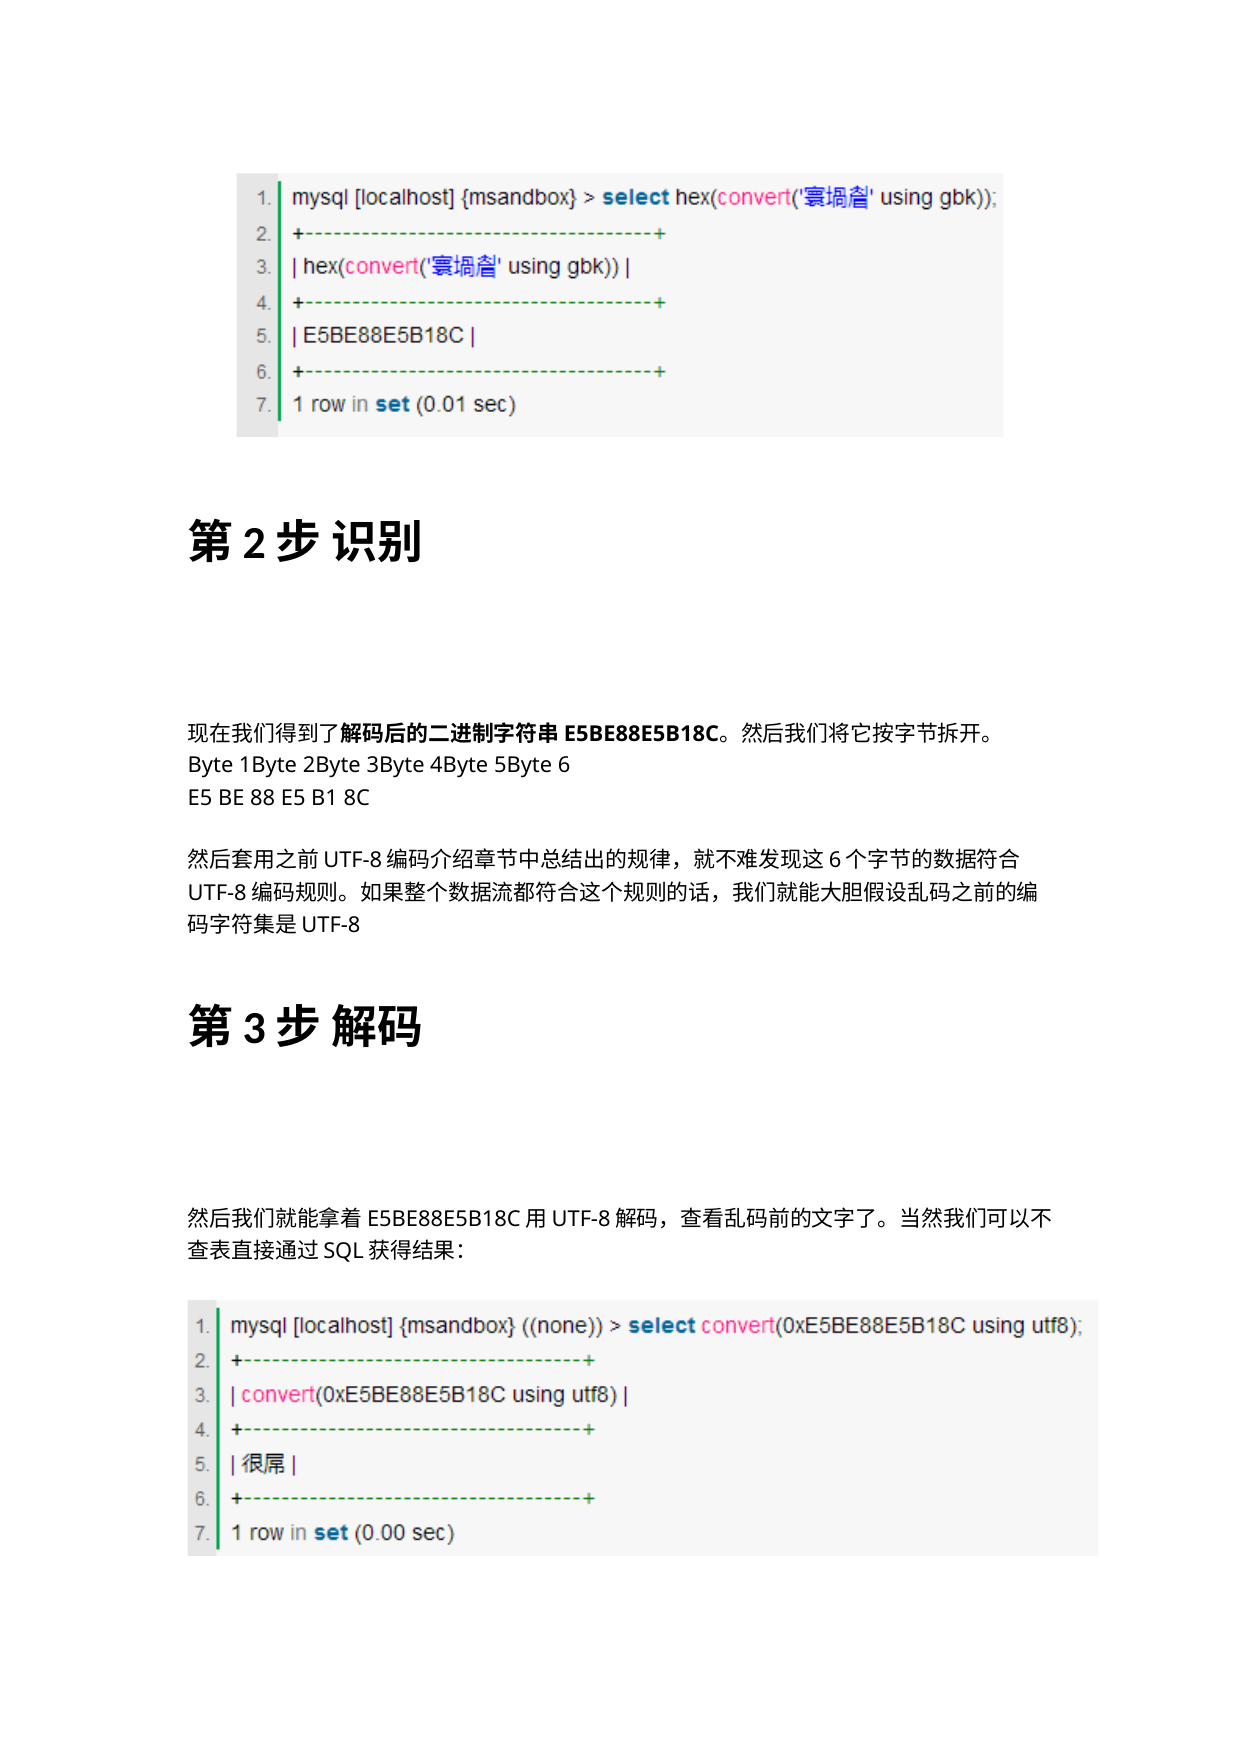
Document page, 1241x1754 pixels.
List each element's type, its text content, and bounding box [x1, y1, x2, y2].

subtitle 第2步 识别 [187, 490, 1053, 587]
picture [236, 162, 1004, 437]
text 然后我们就能拿着E5BE88E5B18C用UTF-8解码，查看乱码前的文字了。当然我们可以不查表直接通过SQL获得结果： [187, 1200, 1053, 1265]
text 然后套用之前UTF-8编码介绍章节中总结出的规律，就不难发现这6个字节的数据符合UTF-8编码规则。如果整个数据流都符合这个规则的话，我们就能大胆假设乱码之前的编码字符集是UTF-8 [187, 842, 1053, 939]
subtitle 第3步 解码 [187, 975, 1053, 1072]
text 现在我们得到了解码后的二进制字符串E5BE88E5B18C。然后我们将它按字节拆开。 Byte 1Byte 2Byte 3Byte 4Byte 5Byte 6 E5 BE 88 E5 B1 8C [187, 715, 1053, 813]
picture [187, 1294, 1099, 1556]
